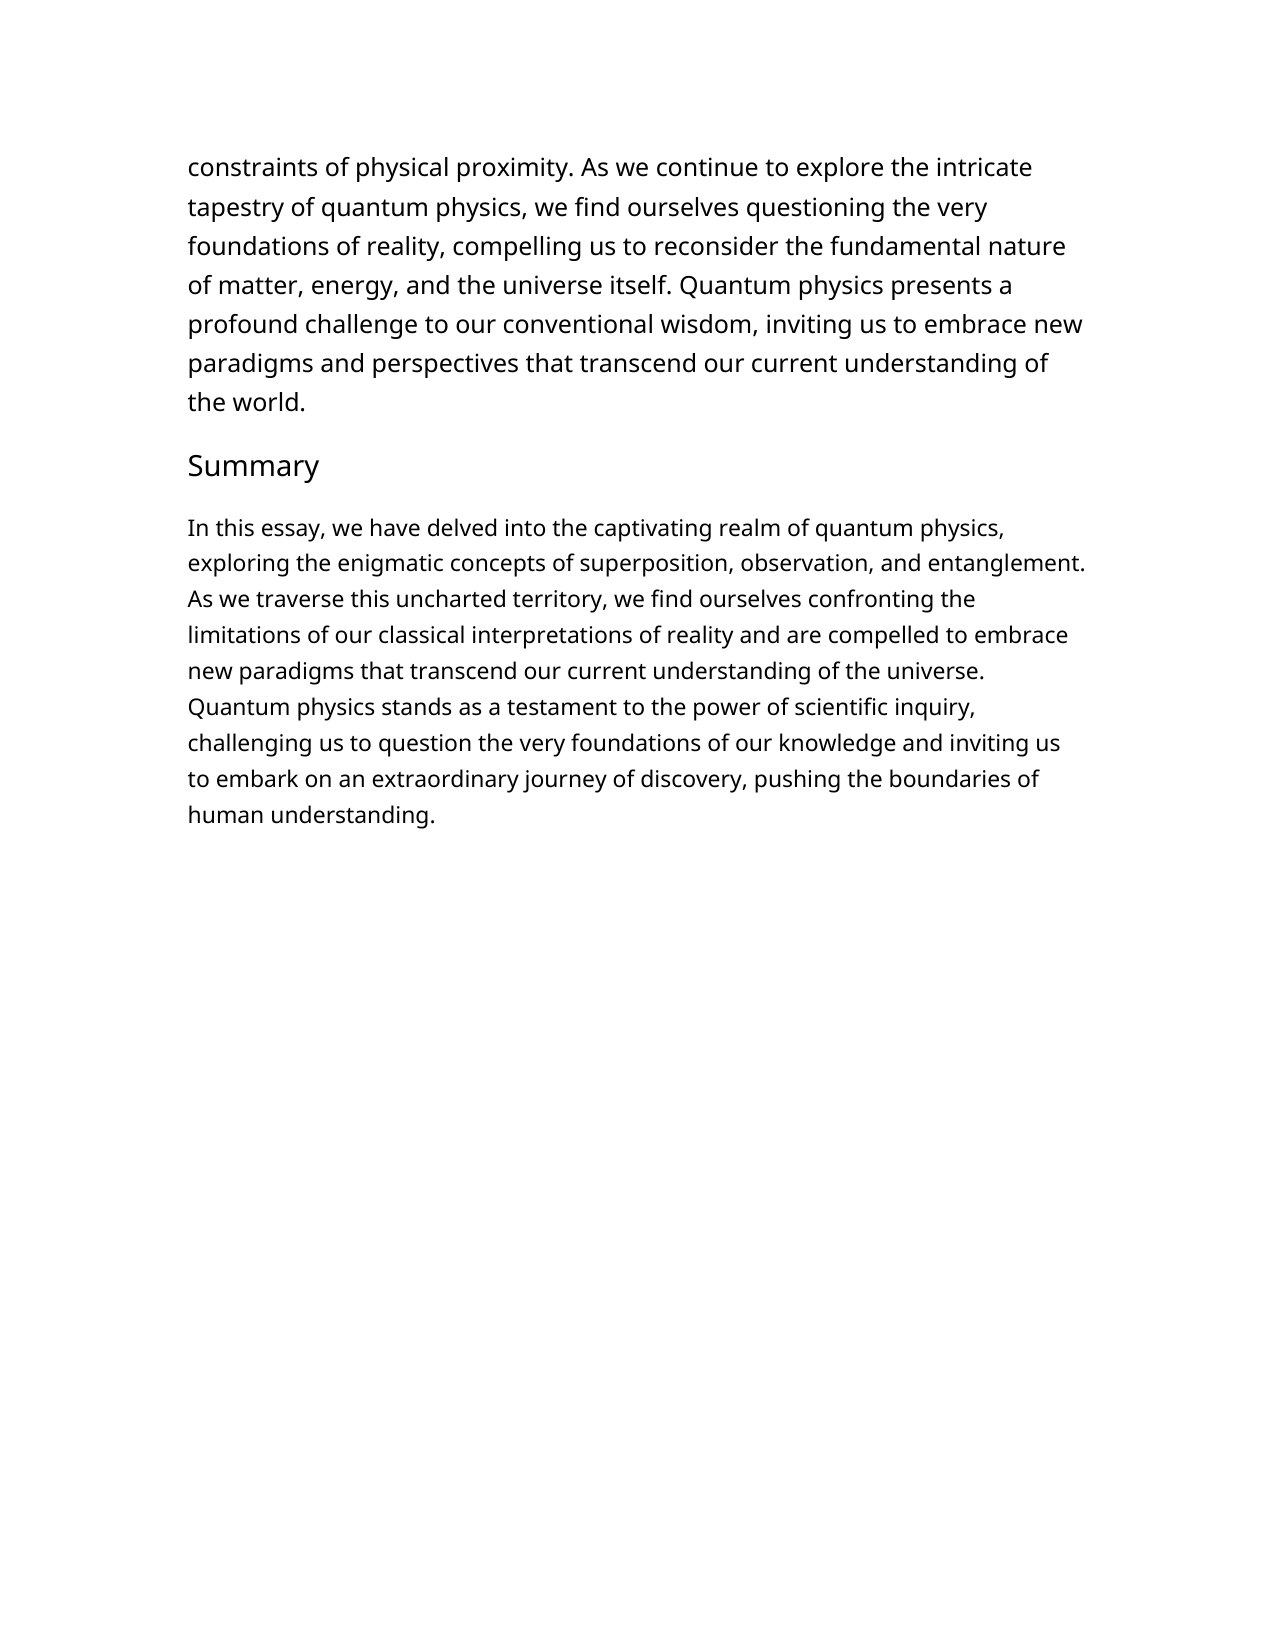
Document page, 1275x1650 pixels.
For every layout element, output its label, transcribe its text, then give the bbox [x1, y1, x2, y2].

text In this essay, we have delved into the captivating realm of quantum physics, exploring the enigmatic concepts of superposition, observation, and entanglement. As we traverse this uncharted territory, we find ourselves confronting the limitations of our classical interpretations of reality and are compelled to embrace new paradigms that transcend our current understanding of the universe. Quantum physics stands as a testament to the power of scientific inquiry, challenging us to question the very foundations of our knowledge and inviting us to embark on an extraordinary journey of discovery, pushing the boundaries of human understanding. [187, 511, 1087, 830]
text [187, 150, 1087, 419]
text Summary [187, 445, 1087, 485]
